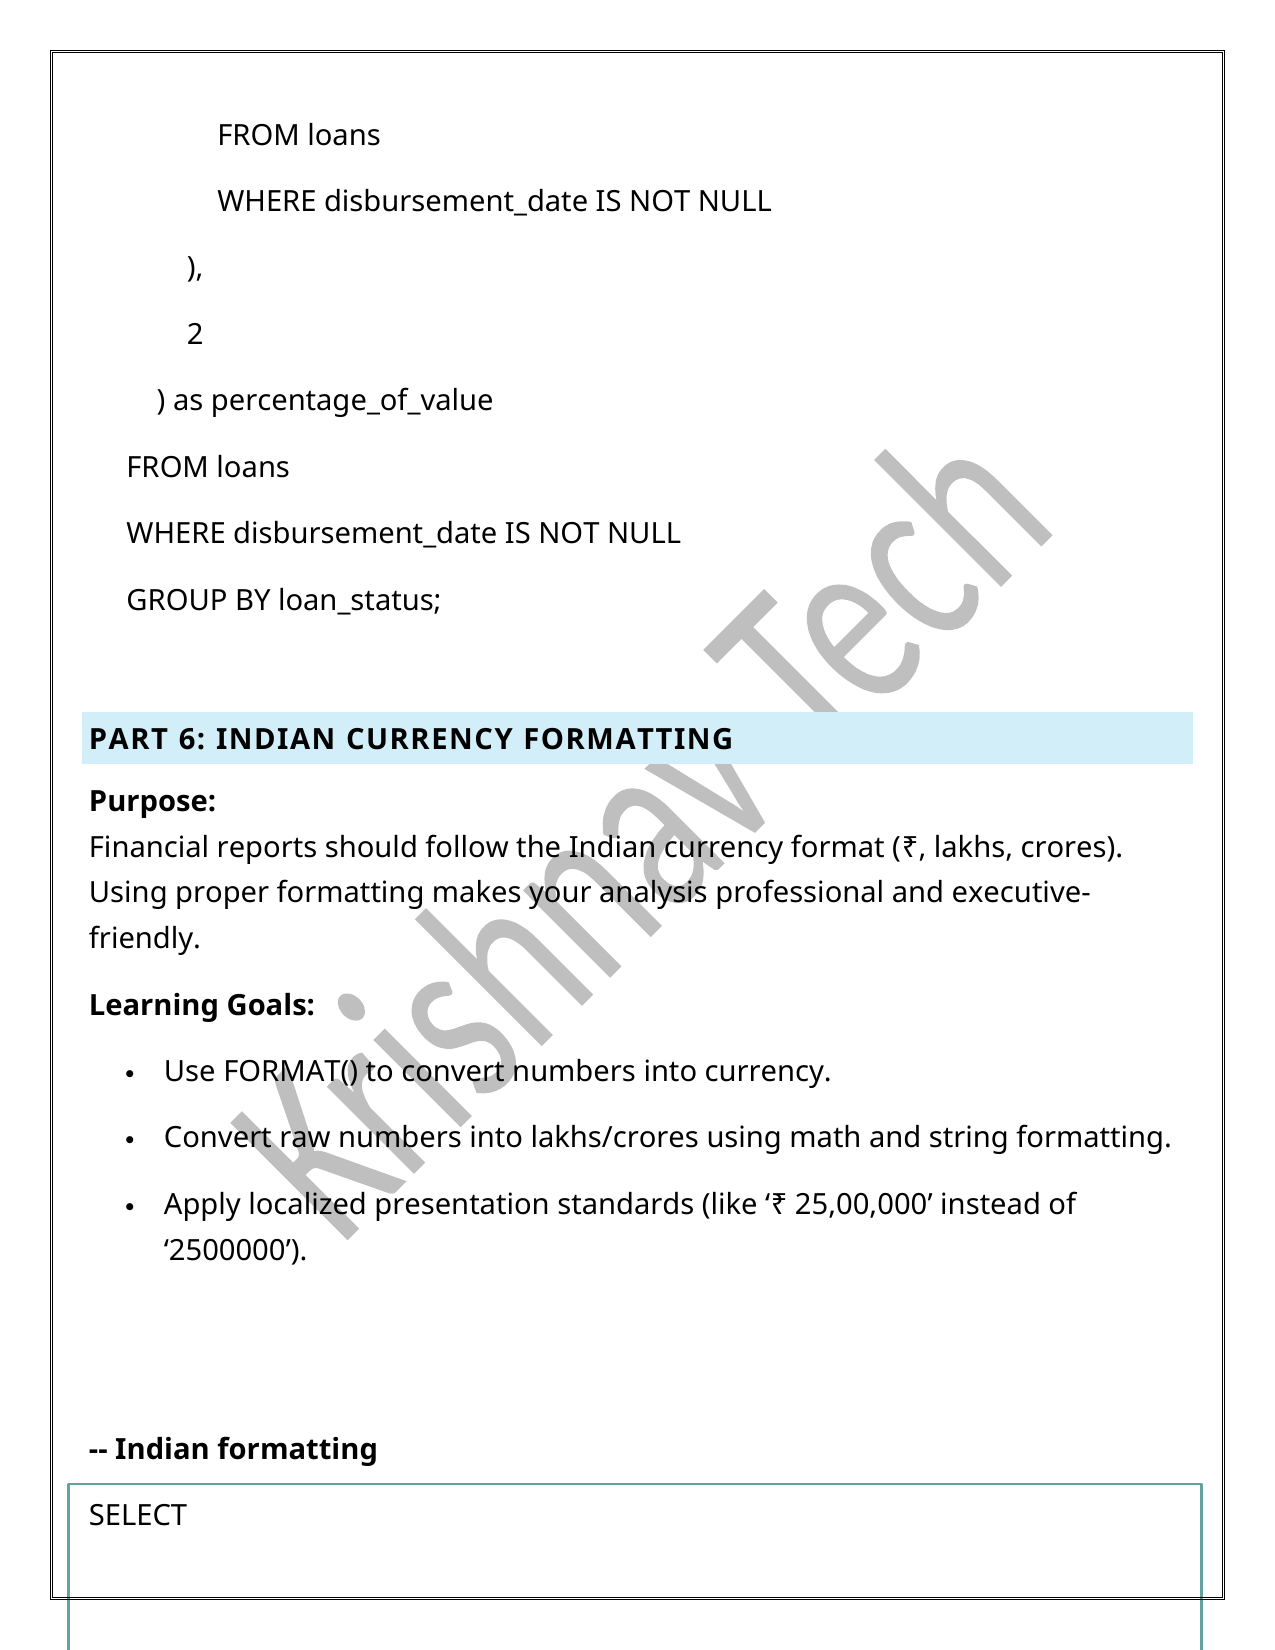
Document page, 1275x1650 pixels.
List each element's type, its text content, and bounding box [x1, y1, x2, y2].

text FROM loans [126, 446, 1186, 486]
list Apply localized presentation standards (like ‘₹ 25,00,000’ instead of ‘2500000’). [126, 1183, 1186, 1268]
text GROUP BY loan_status; [126, 579, 1186, 619]
text Purpose: Financial reports should follow the Indian currency format (₹, lakhs, crores). Using proper formatting makes your analysis professional and executive-friendly. [89, 781, 1186, 957]
text 2 [126, 313, 1186, 353]
list Use FORMAT() to convert numbers into currency. [126, 1050, 1186, 1090]
list Convert raw numbers into lakhs/crores using math and string formatting. [126, 1117, 1186, 1156]
text -- Indian formatting [89, 1428, 1186, 1468]
text ) as percentage_of_value [126, 380, 1186, 419]
text SELECT [89, 1495, 1186, 1534]
text Learning Goals: [89, 984, 1186, 1023]
text FROM loans [126, 114, 1186, 153]
text ), [126, 247, 1186, 286]
text WHERE disbursement_date IS NOT NULL [126, 180, 1186, 220]
subtitle Part 6: Indian Currency Formatting [89, 718, 1186, 758]
text WHERE disbursement_date IS NOT NULL [126, 513, 1186, 552]
